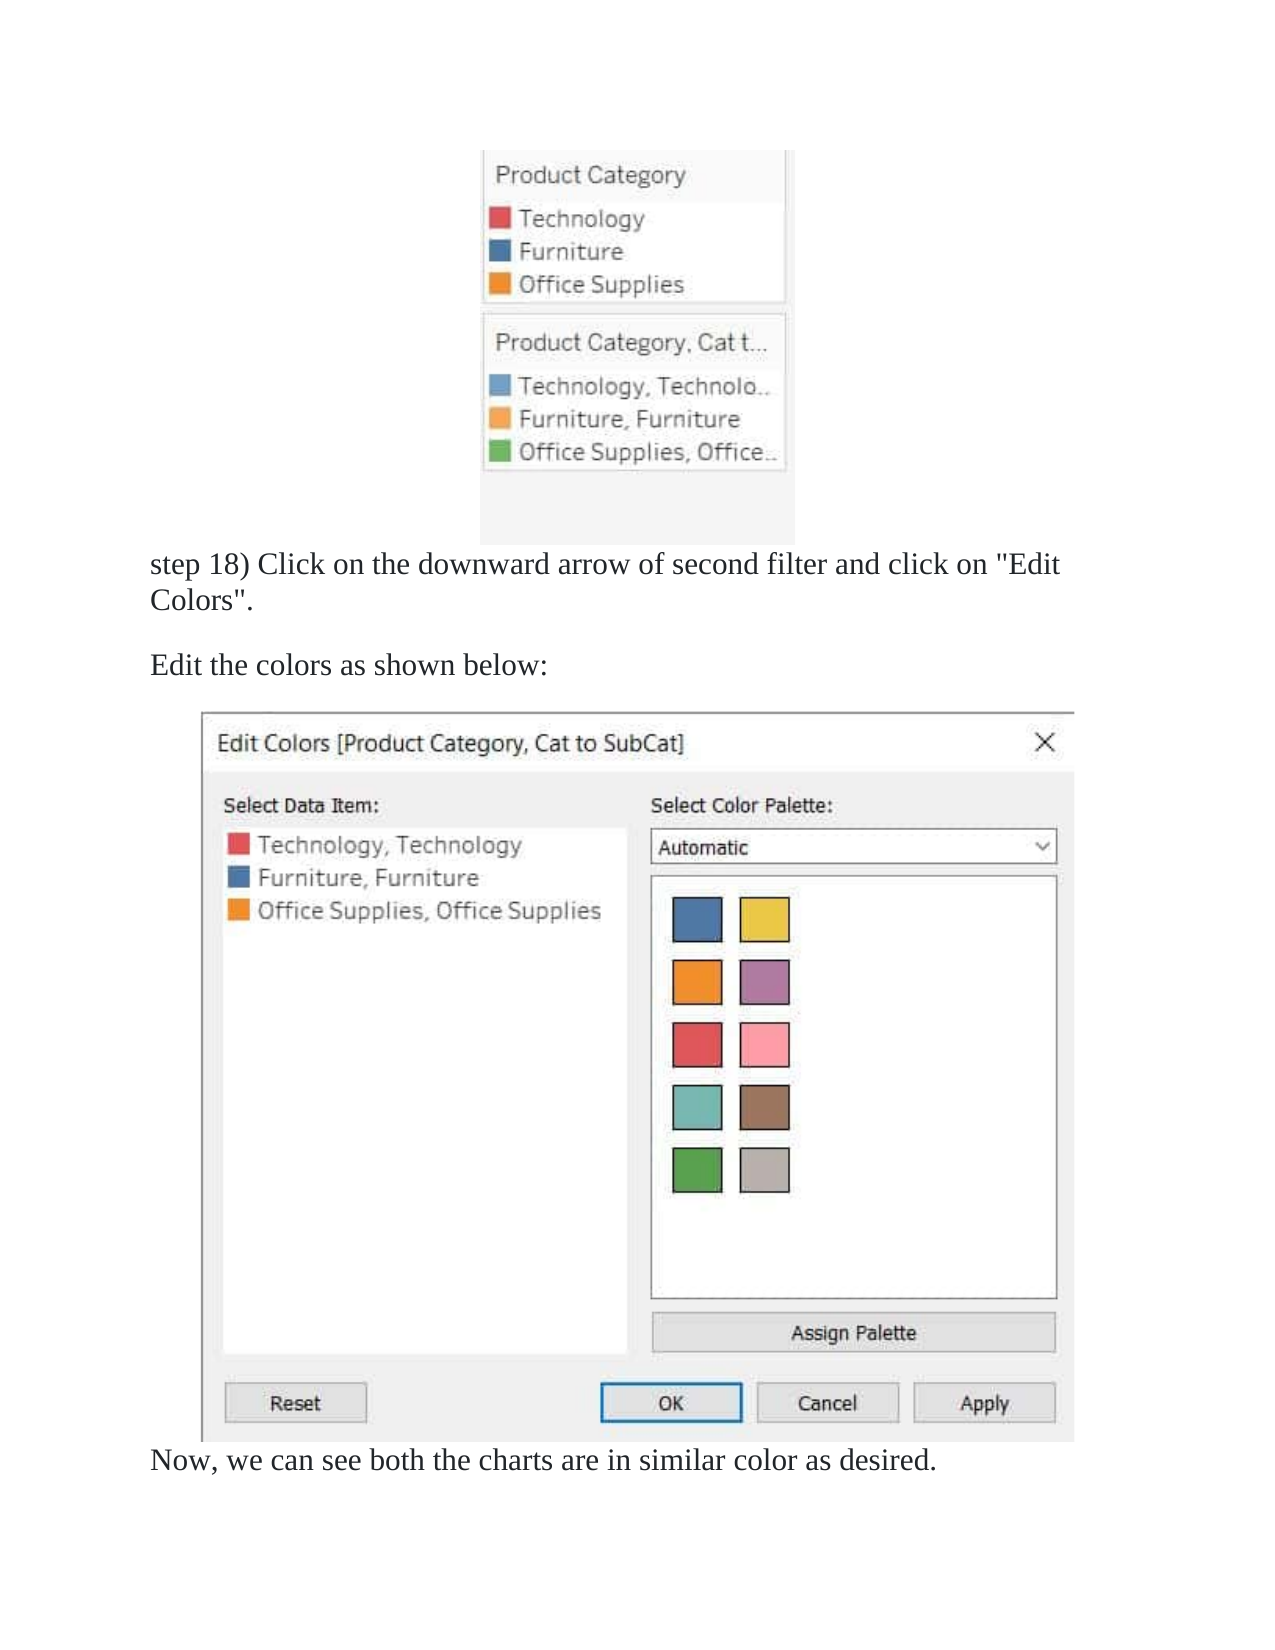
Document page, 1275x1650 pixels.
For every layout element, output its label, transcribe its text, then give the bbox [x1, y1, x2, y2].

text step 18) Click on the downward arrow of second filter and click on "Edit Colors". [150, 545, 1125, 617]
picture [480, 150, 796, 545]
picture [200, 711, 1075, 1442]
text Edit the colors as shown below: [150, 646, 1125, 682]
text Now, we can see both the charts are in similar color as desired. [150, 1441, 1125, 1477]
